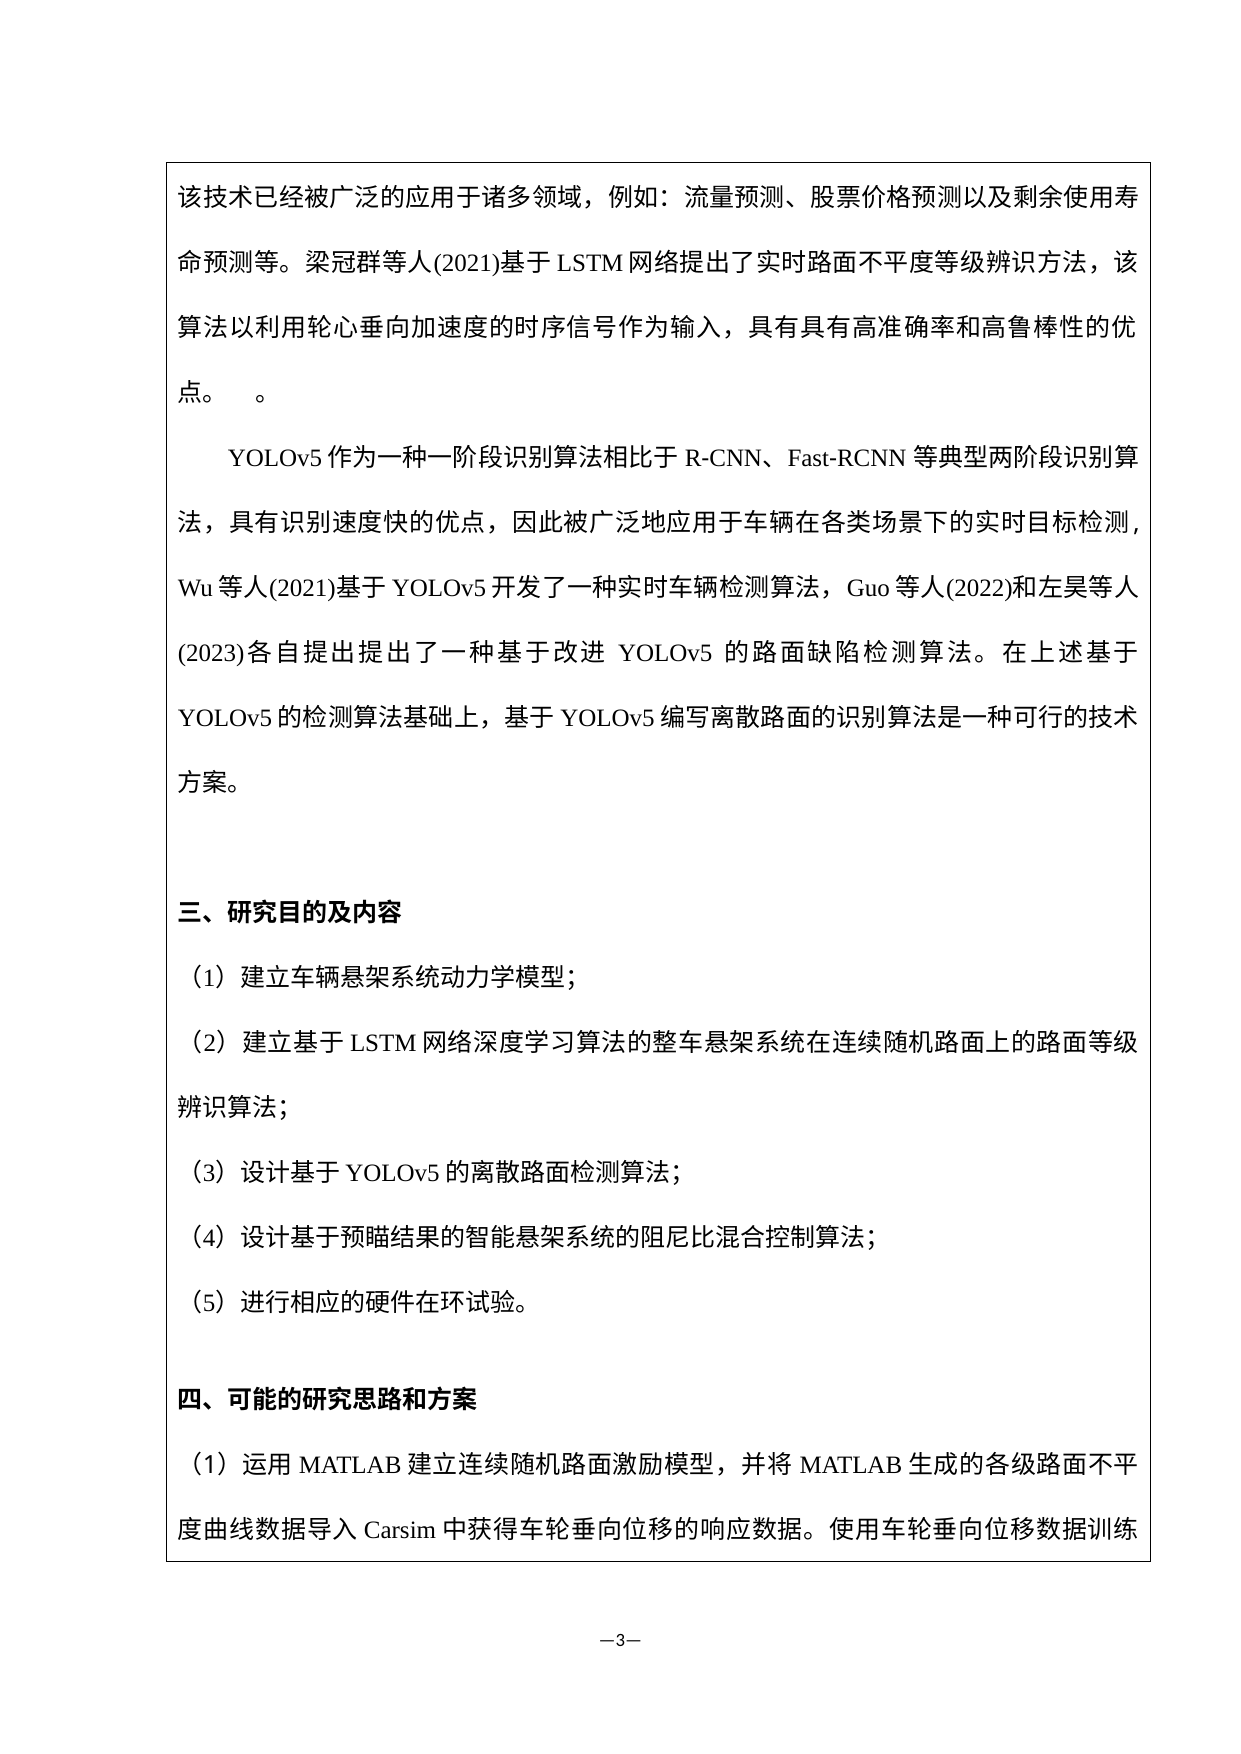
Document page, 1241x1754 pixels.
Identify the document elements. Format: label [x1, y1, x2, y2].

table_header [167, 163, 1150, 1561]
